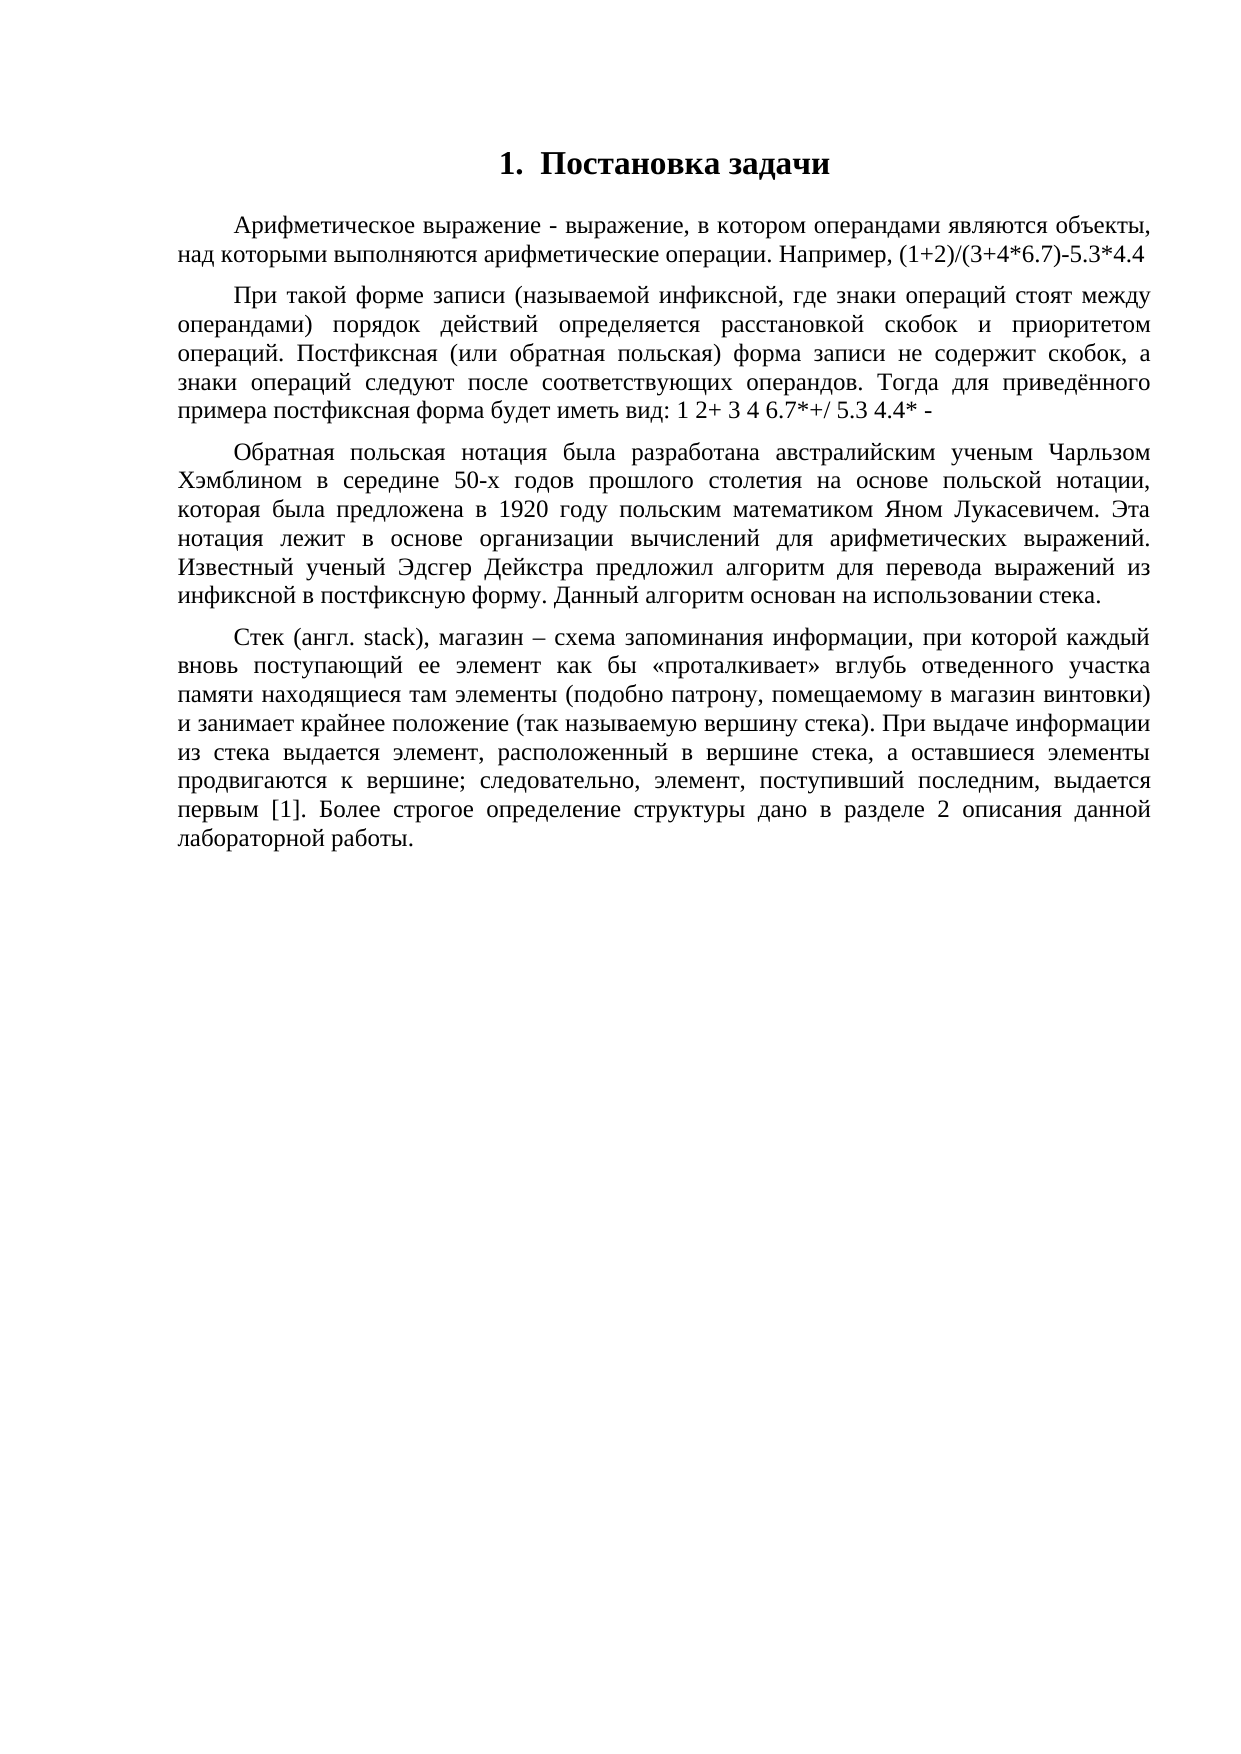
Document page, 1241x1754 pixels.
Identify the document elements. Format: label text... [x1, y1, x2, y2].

text Обратная польская нотация была разработана австралийским ученым Чарльзом Хэмблином в середине 50-х годов прошлого столетия на основе польской нотации, которая была предложена в 1920 году польским математиком Яном Лукасевичем. Эта нотация лежит в основе организации вычислений для арифметических выражений. Известный ученый Эдсгер Дейкстра предложил алгоритм для перевода выражений из инфиксной в постфиксную форму. Данный алгоритм основан на использовании стека. [177, 437, 1152, 609]
text При такой форме записи (называемой инфиксной, где знаки операций стоят между операндами) порядок действий определяется расстановкой скобок и приоритетом операций. Постфиксная (или обратная польская) форма записи не содержит скобок, а знаки операций следуют после соответствующих операндов. Тогда для приведённого примера постфиксная форма будет иметь вид: 1 2+ 3 4 6.7*+/ 5.3 4.4* - [177, 281, 1152, 424]
text Стек (англ. stack), магазин – схема запоминания информации, при которой каждый вновь поступающий ее элемент как бы «проталкивает» вглубь отведенного участка памяти находящиеся там элементы (подобно патрону, помещаемому в магазин винтовки) и занимает крайнее положение (так называемую вершину стека). При выдаче информации из стека выдается элемент, расположенный в вершине стека, а оставшиеся элементы продвигаются к вершине; следовательно, элемент, поступивший последним, выдается первым [1]. Более строгое определение структуры дано в разделе 2 описания данной лабораторной работы. [177, 622, 1152, 852]
text Арифметическое выражение - выражение, в котором операндами являются объекты, над которыми выполняются арифметические операции. Например, (1+2)/(3+4*6.7)-5.3*4.4 [177, 211, 1152, 268]
title Постановка задачи [177, 143, 1152, 181]
